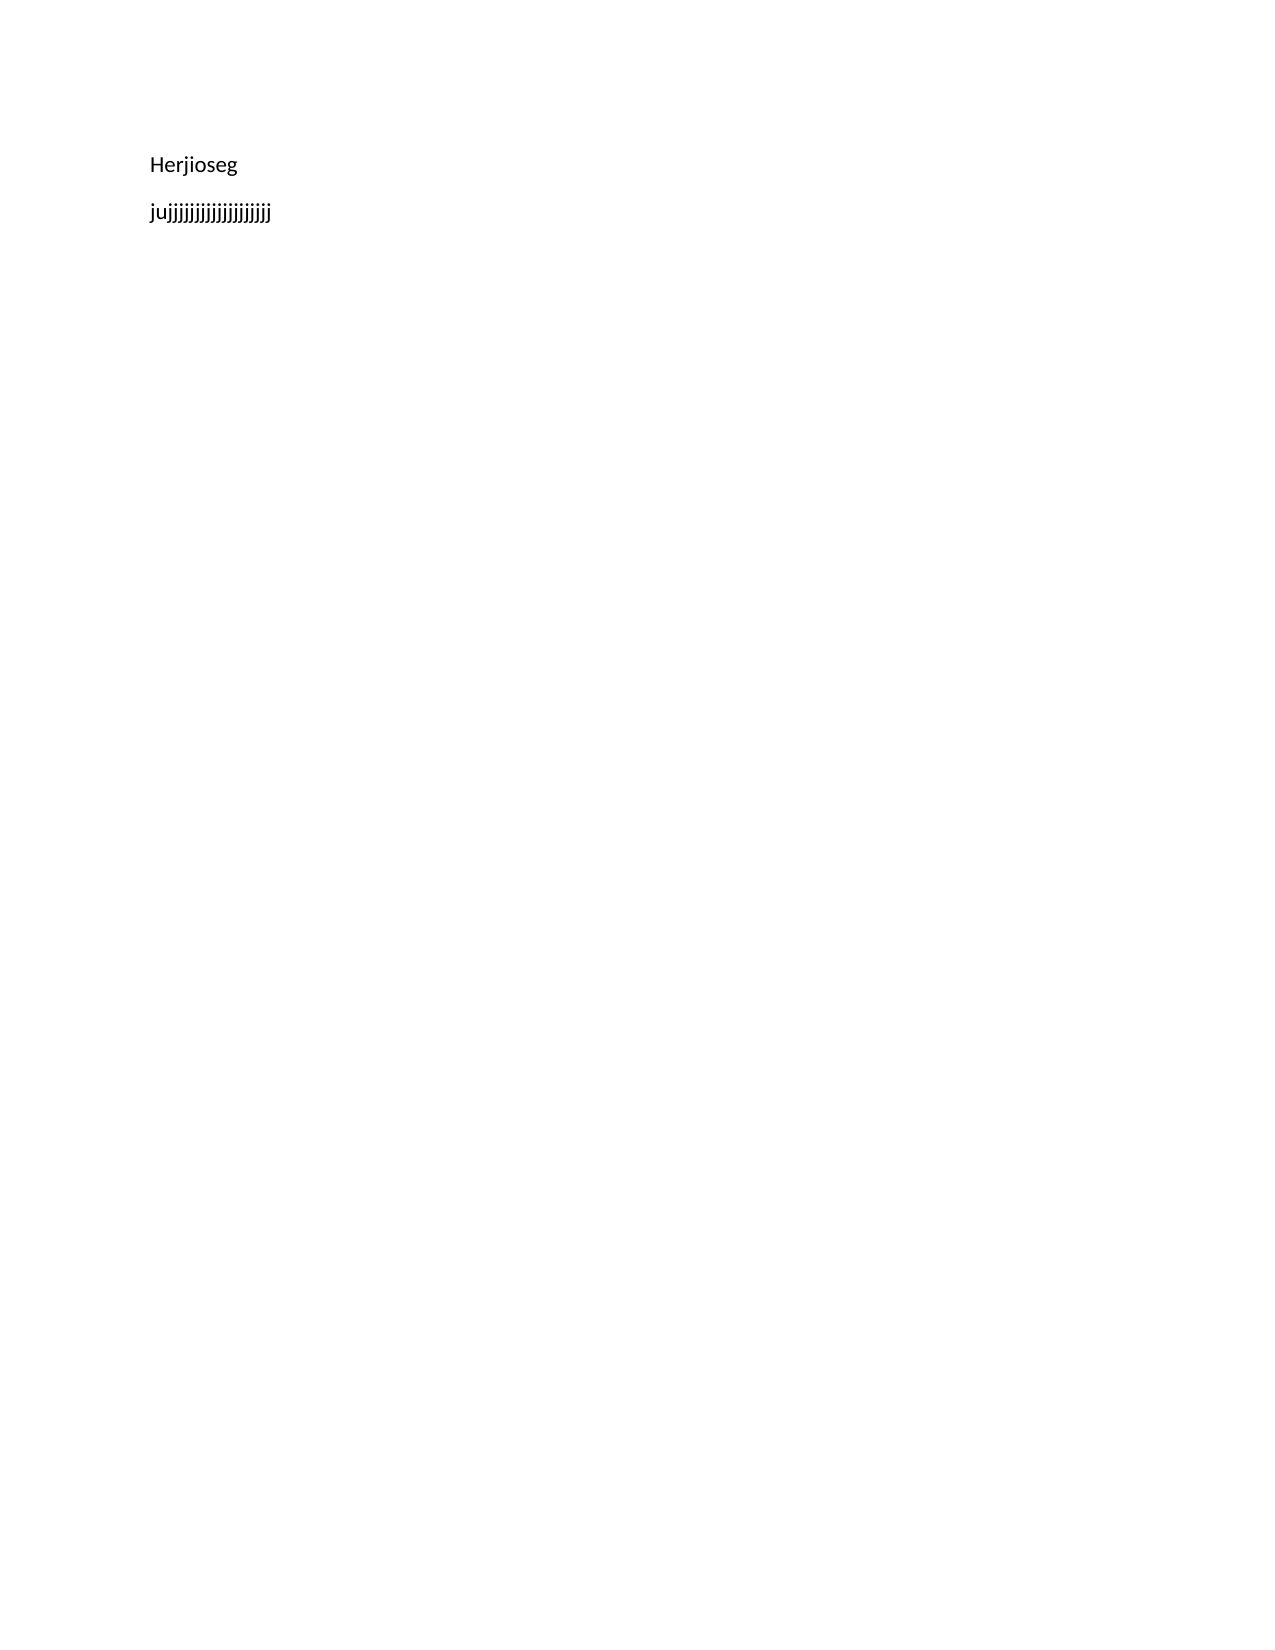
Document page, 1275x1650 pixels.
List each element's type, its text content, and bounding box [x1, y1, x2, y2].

text jujjjjjjjjjjjjjjjjjjj [150, 197, 1125, 225]
text Herjioseg [150, 150, 1125, 178]
